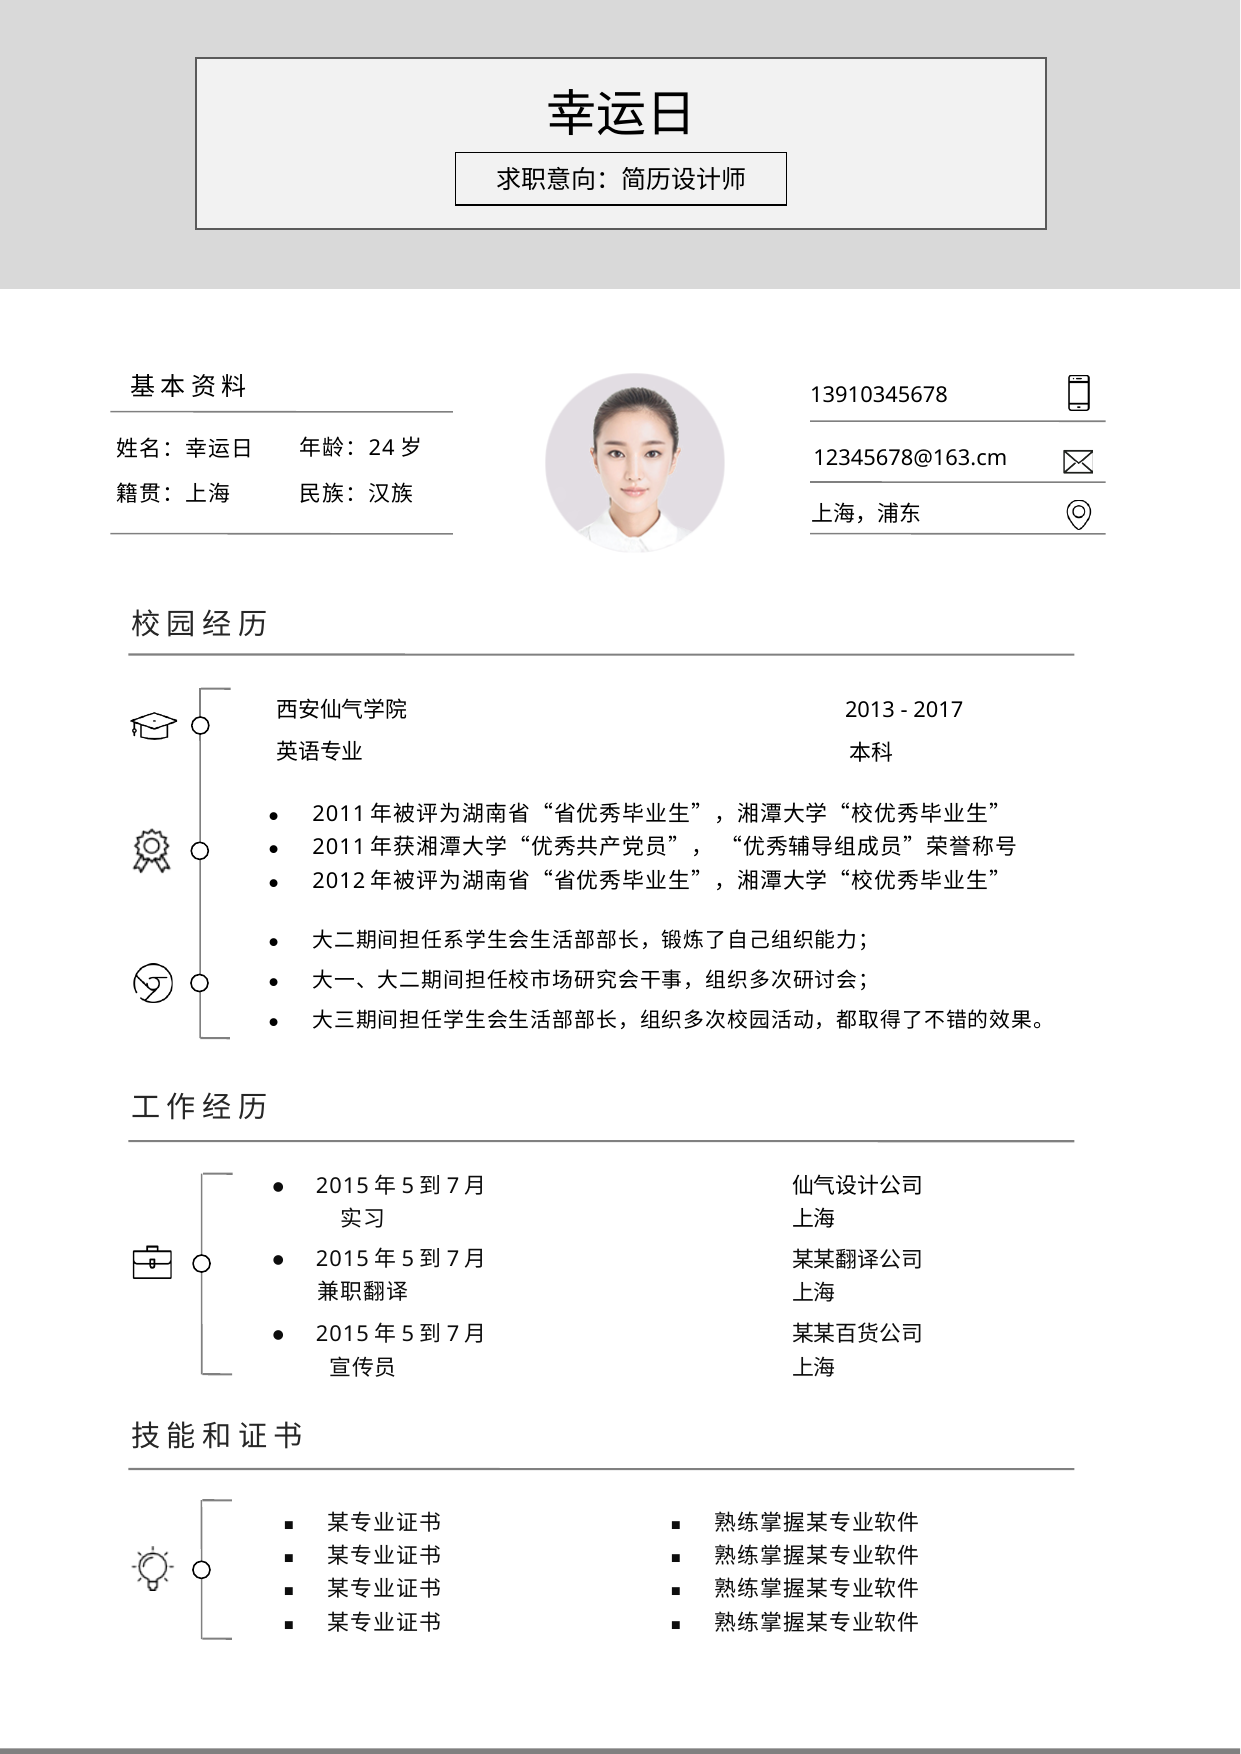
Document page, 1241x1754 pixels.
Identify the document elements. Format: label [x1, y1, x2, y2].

picture [1063, 500, 1093, 530]
picture [534, 364, 738, 568]
picture [132, 1241, 172, 1283]
picture [130, 1546, 176, 1591]
picture [1063, 446, 1093, 477]
picture [133, 963, 173, 1003]
picture [130, 702, 178, 749]
picture [128, 828, 175, 875]
picture [1060, 375, 1097, 411]
